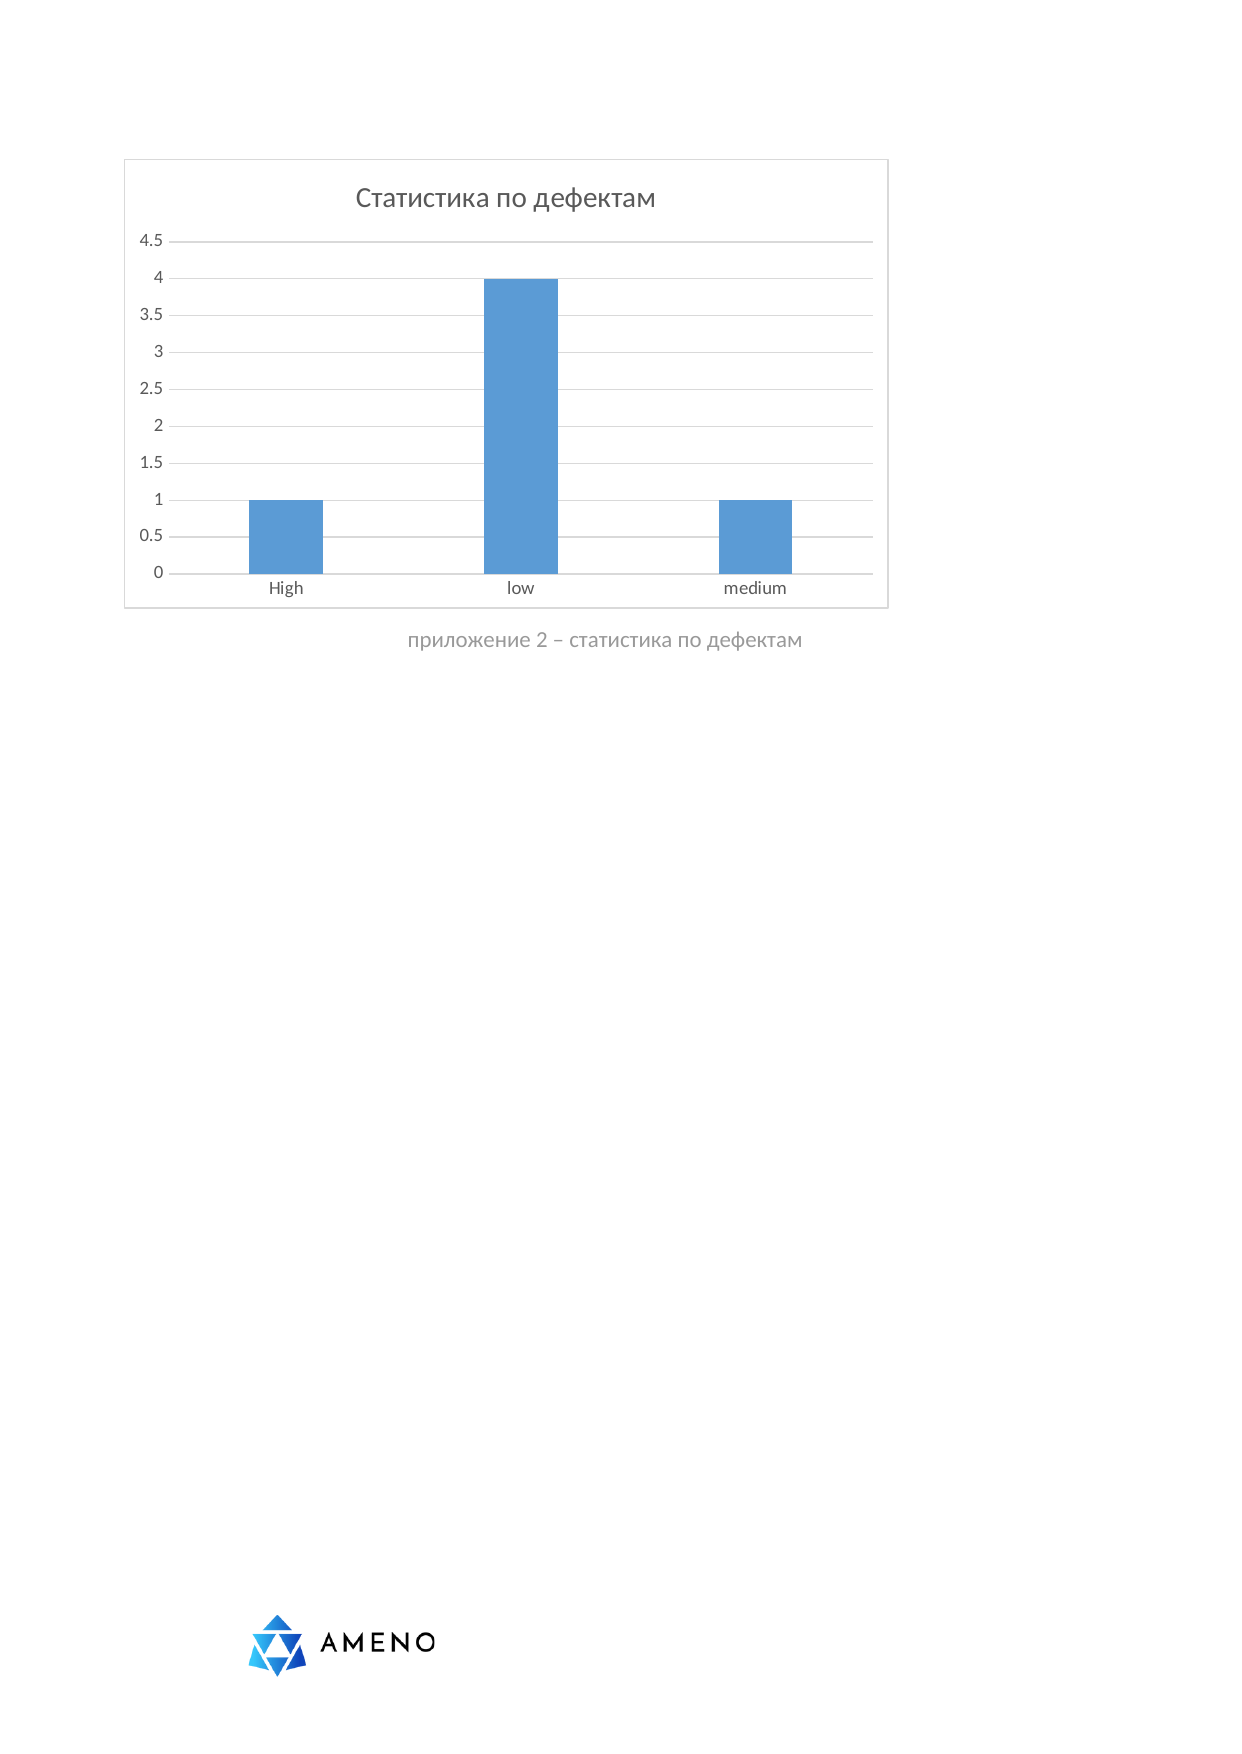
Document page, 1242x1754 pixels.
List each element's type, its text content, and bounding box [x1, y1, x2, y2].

text приложение 2 – статистика по дефектам [130, 625, 1080, 653]
picture [248, 1615, 435, 1677]
